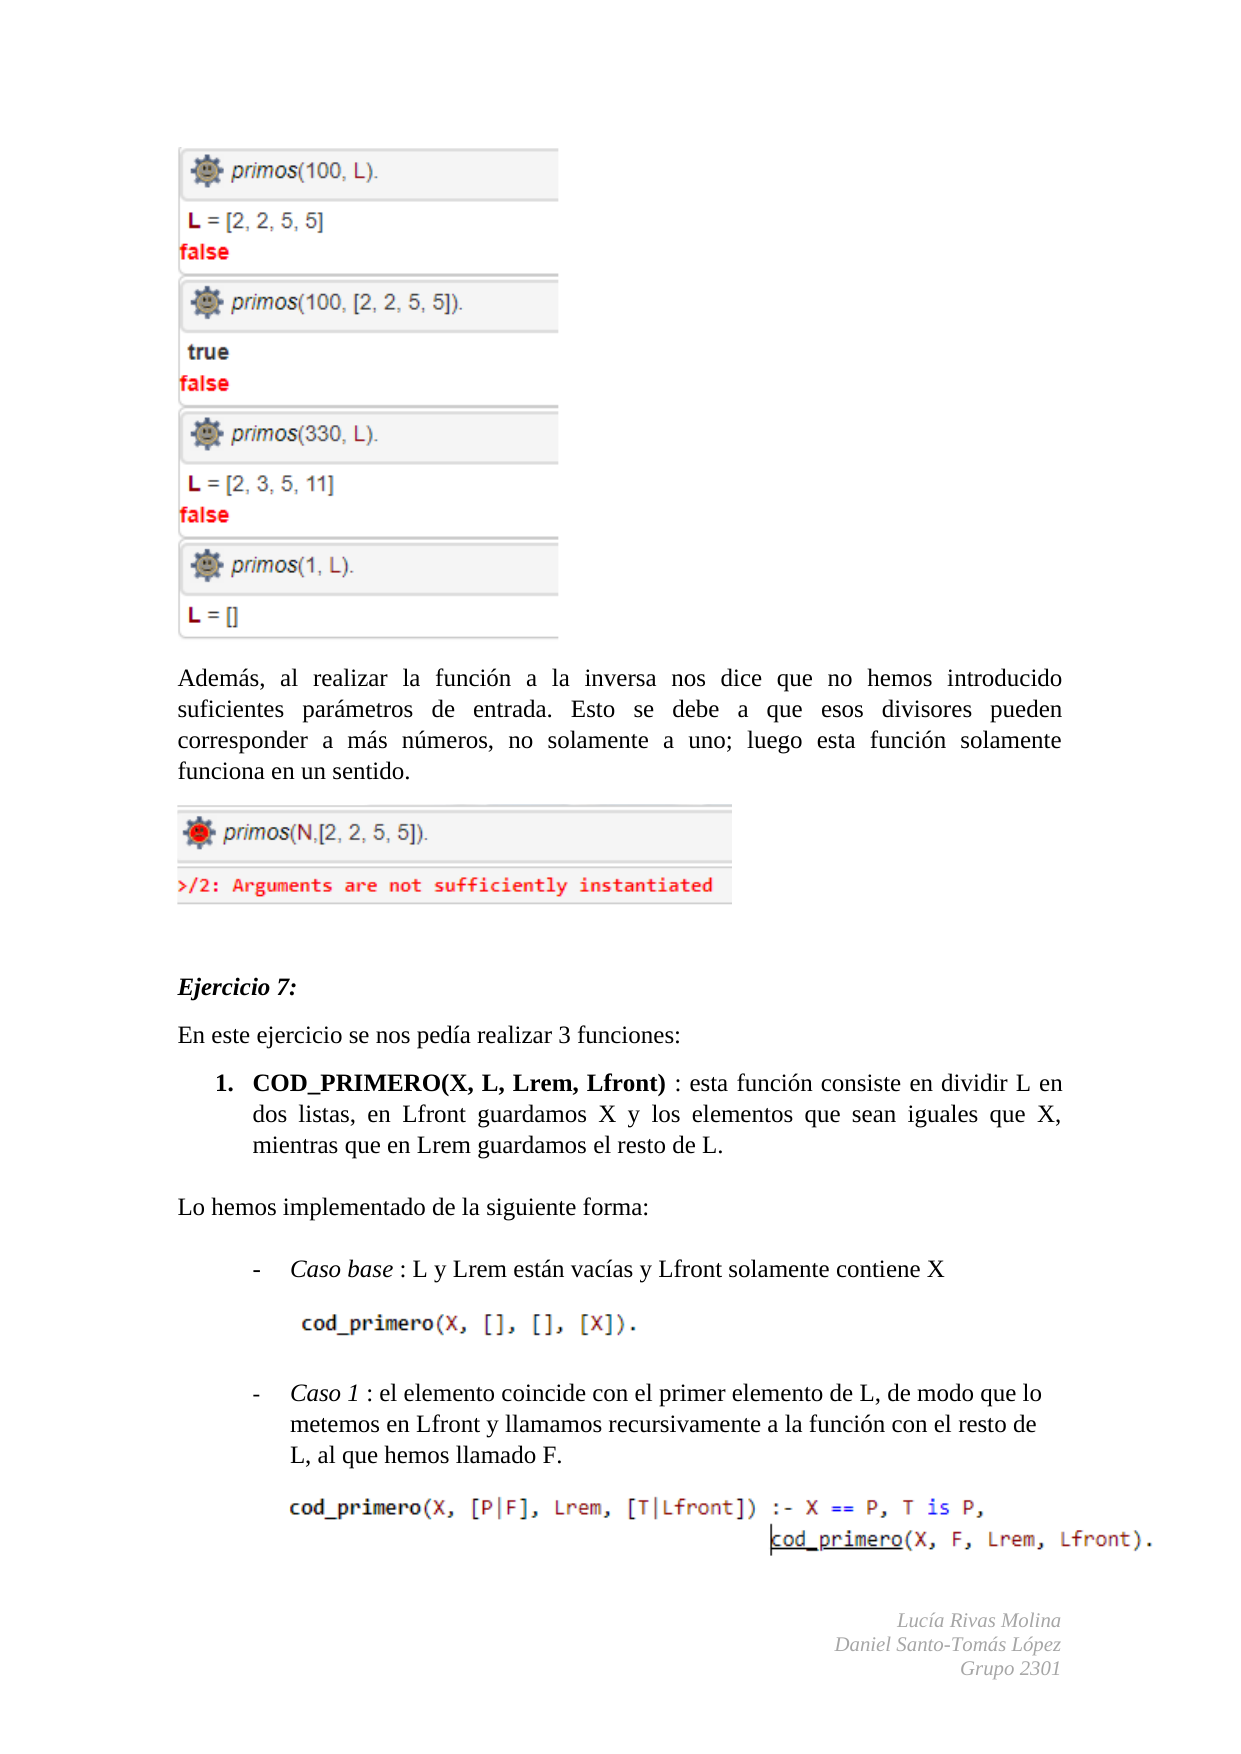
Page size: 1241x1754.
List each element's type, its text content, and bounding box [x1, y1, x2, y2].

text Ejercicio 7: [177, 972, 1063, 1001]
list Caso 1 : el elemento coincide con el primer elemento de L, de modo que lo metemos en Lfront y llamamos recursivamente a la función con el resto de L, al que hemos llamado F. [252, 1378, 1063, 1469]
picture [177, 804, 732, 906]
list Caso base : L y Lrem están vacías y Lfront solamente contiene X [252, 1254, 1063, 1283]
list COD_PRIMERO(X, L, Lrem, Lfront) : esta función consiste en dividir L en dos listas, en Lfront guardamos X y los elementos que sean iguales que X, mientras que en Lrem guardamos el resto de L. [215, 1068, 1063, 1158]
picture [289, 1491, 1160, 1567]
text Lo hemos implementado de la siguiente forma: [177, 1192, 1063, 1221]
text En este ejercicio se nos pedía realizar 3 funciones: [177, 1020, 1063, 1049]
picture [177, 147, 559, 645]
text Además, al realizar la función a la inversa nos dice que no hemos introducido suficientes parámetros de entrada. Esto se debe a que esos divisores pueden corresponder a más números, no solamente a uno; luego esta función solamente funciona en un sentido. [177, 663, 1063, 785]
picture [298, 1313, 639, 1348]
